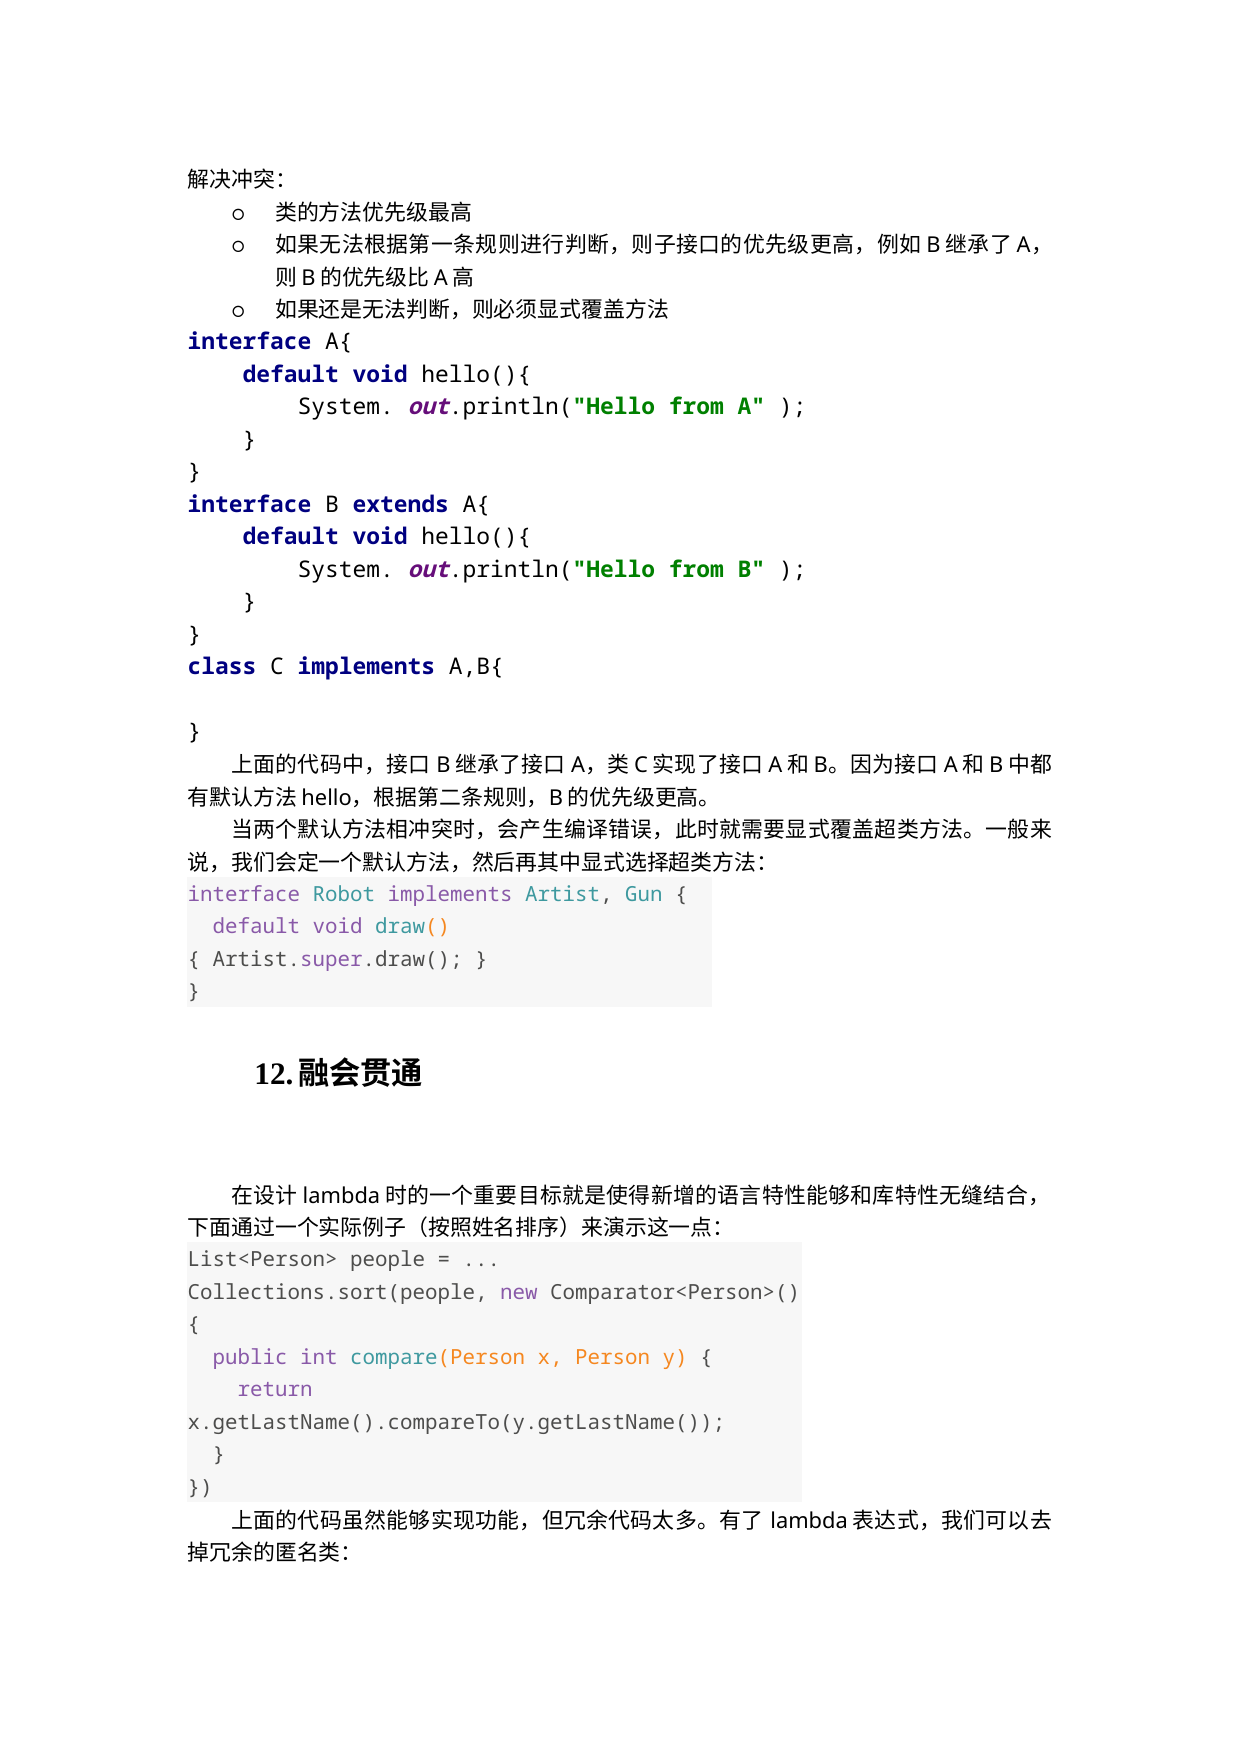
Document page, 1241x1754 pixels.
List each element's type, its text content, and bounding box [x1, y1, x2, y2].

text 在设计lambda时的一个重要目标就是使得新增的语言特性能够和库特性无缝结合，下面通过一个实际例子（按照姓名排序）来演示这一点： [187, 1177, 1053, 1242]
list 融会贯通 [254, 1038, 1053, 1103]
text interface A{ default void hello(){ System. out.println("Hello from A" ); } } interface B extends A{ default void hello(){ System. out.println("Hello from B" ); } } class C implements A,B{ } [187, 324, 1053, 747]
text 上面的代码虽然能够实现功能，但冗余代码太多。有了lambda表达式，我们可以去掉冗余的匿名类： [187, 1502, 1053, 1567]
list 类的方法优先级最高 [231, 194, 1053, 227]
text 当两个默认方法相冲突时，会产生编译错误，此时就需要显式覆盖超类方法。一般来说，我们会定一个默认方法，然后再其中显式选择超类方法： [187, 812, 1053, 877]
text 上面的代码中，接口B继承了接口A，类C实现了接口A和B。因为接口A和B中都有默认方法hello，根据第二条规则，B的优先级更高。 [187, 747, 1053, 812]
list 如果还是无法判断，则必须显式覆盖方法 [231, 292, 1053, 324]
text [187, 162, 1053, 194]
list 如果无法根据第一条规则进行判断，则子接口的优先级更高，例如B继承了A，则B的优先级比A高 [231, 227, 1053, 292]
